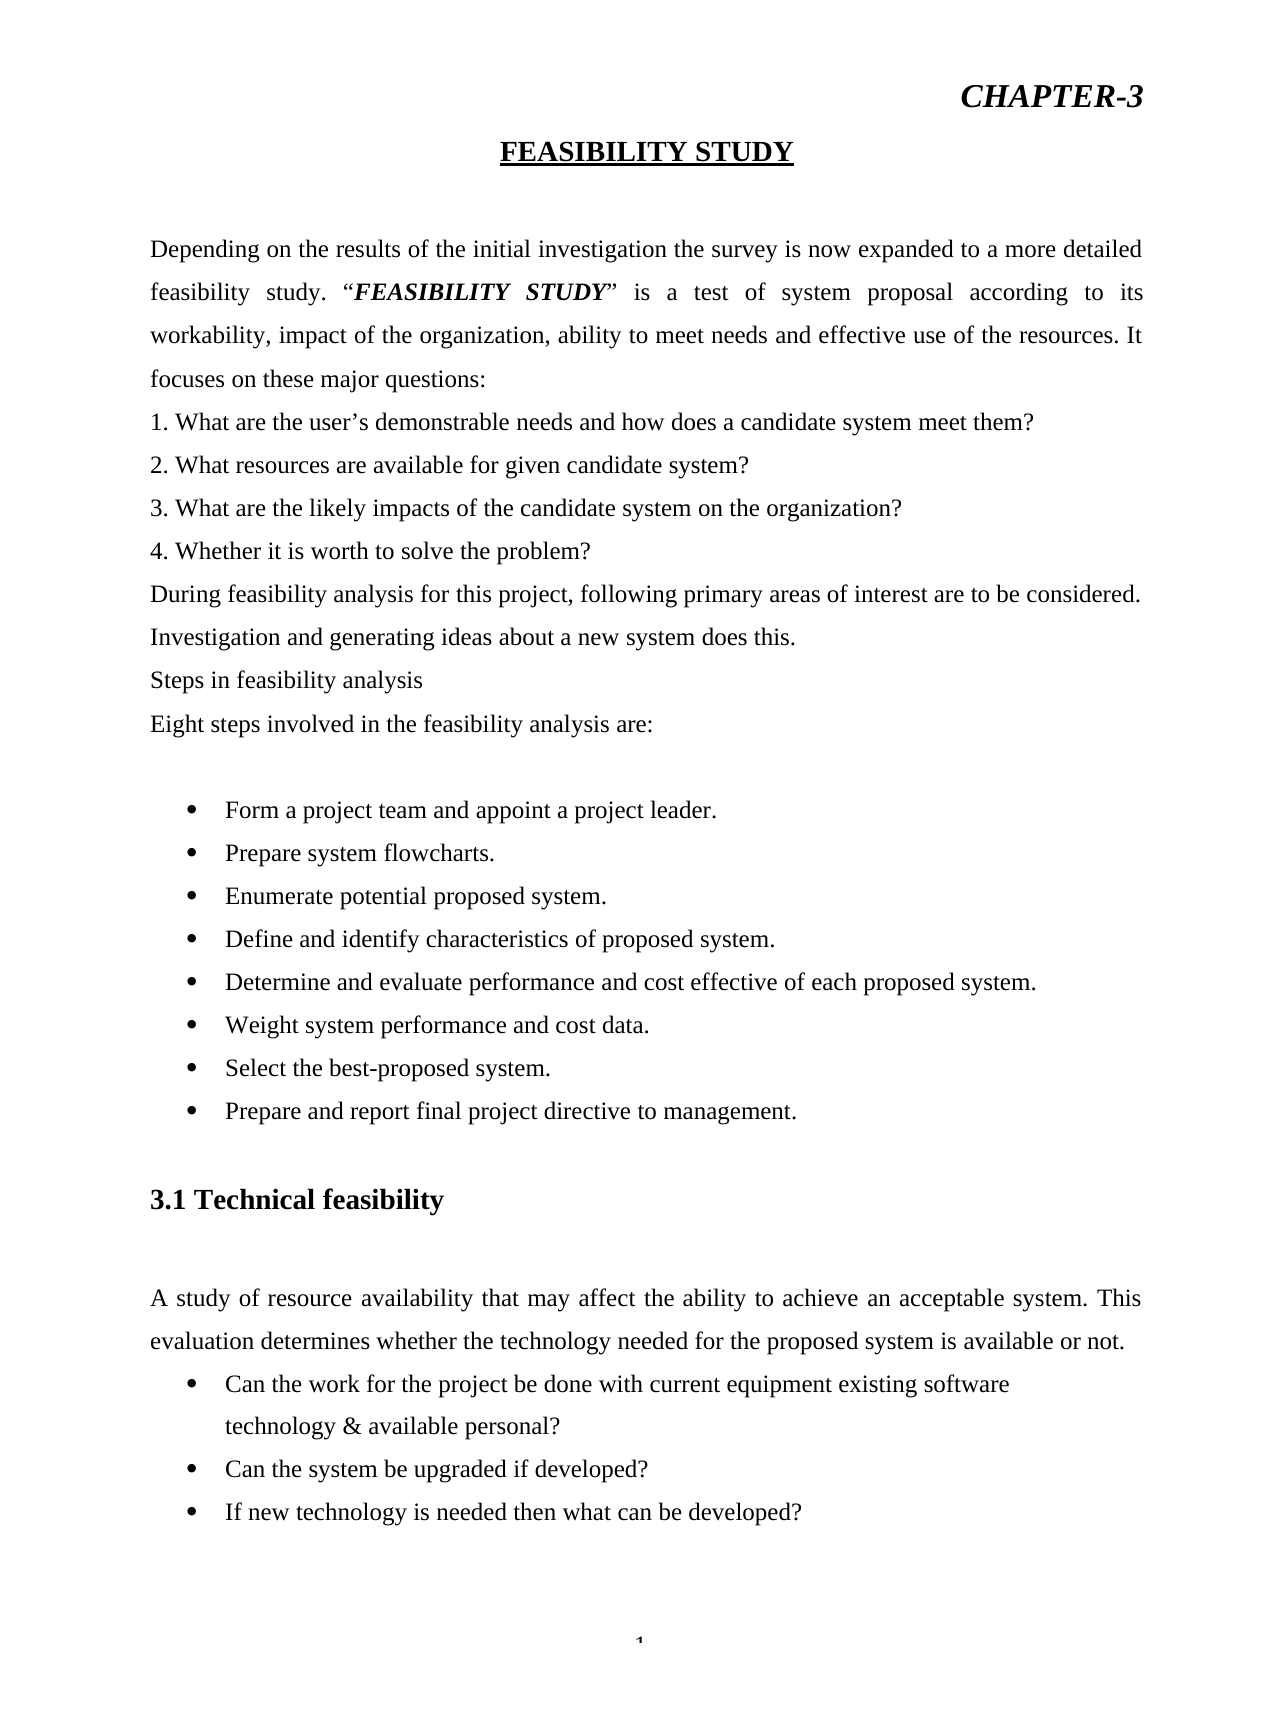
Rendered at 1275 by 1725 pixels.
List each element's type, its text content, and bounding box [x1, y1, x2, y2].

list What are the user’s demonstrable needs and how does a candidate system meet them? [150, 407, 1212, 436]
subtitle Technical feasibility [150, 1182, 1212, 1216]
list Can the work for the project be done with current equipment existing software technology & available personal? [187, 1369, 1127, 1440]
list Weight system performance and cost data. [187, 1010, 1212, 1039]
list Whether it is worth to solve the problem? [150, 536, 1212, 565]
list What are the likely impacts of the candidate system on the organization? [150, 493, 1212, 522]
text Eight steps involved in the feasibility analysis are: [150, 709, 1212, 737]
text Depending on the results of the initial investigation the survey is now expanded to a more detailed feasibility study. “FEASIBILITY STUDY” is a test of system proposal according to its workability, impact of the organization, ability to meet needs and effective use of the resources. It focuses on these major questions: [150, 234, 1144, 392]
subtitle CHAPTER-3 [960, 76, 1212, 114]
list Define and identify characteristics of proposed system. [187, 924, 1212, 953]
list Can the system be upgraded if developed? [187, 1454, 1212, 1483]
list What resources are available for given candidate system? [150, 450, 1212, 479]
list Prepare and report final project directive to management. [187, 1096, 1212, 1125]
list Form a project team and appoint a project leader. [187, 795, 1212, 824]
list Enumerate potential proposed system. [187, 881, 1212, 910]
list Select the best-proposed system. [187, 1053, 1212, 1082]
list If new technology is needed then what can be developed? [187, 1497, 1212, 1526]
text FEASIBILITY STUDY [500, 134, 794, 163]
text A study of resource availability that may affect the ability to achieve an acceptable system. This evaluation determines whether the technology needed for the proposed system is available or not. [150, 1283, 1212, 1355]
text Steps in feasibility analysis [150, 666, 1212, 694]
list Prepare system flowcharts. [187, 838, 1212, 867]
text During feasibility analysis for this project, following primary areas of interest are to be considered. Investigation and generating ideas about a new system does this. [150, 579, 1212, 651]
list Determine and evaluate performance and cost effective of each proposed system. [187, 967, 1212, 996]
